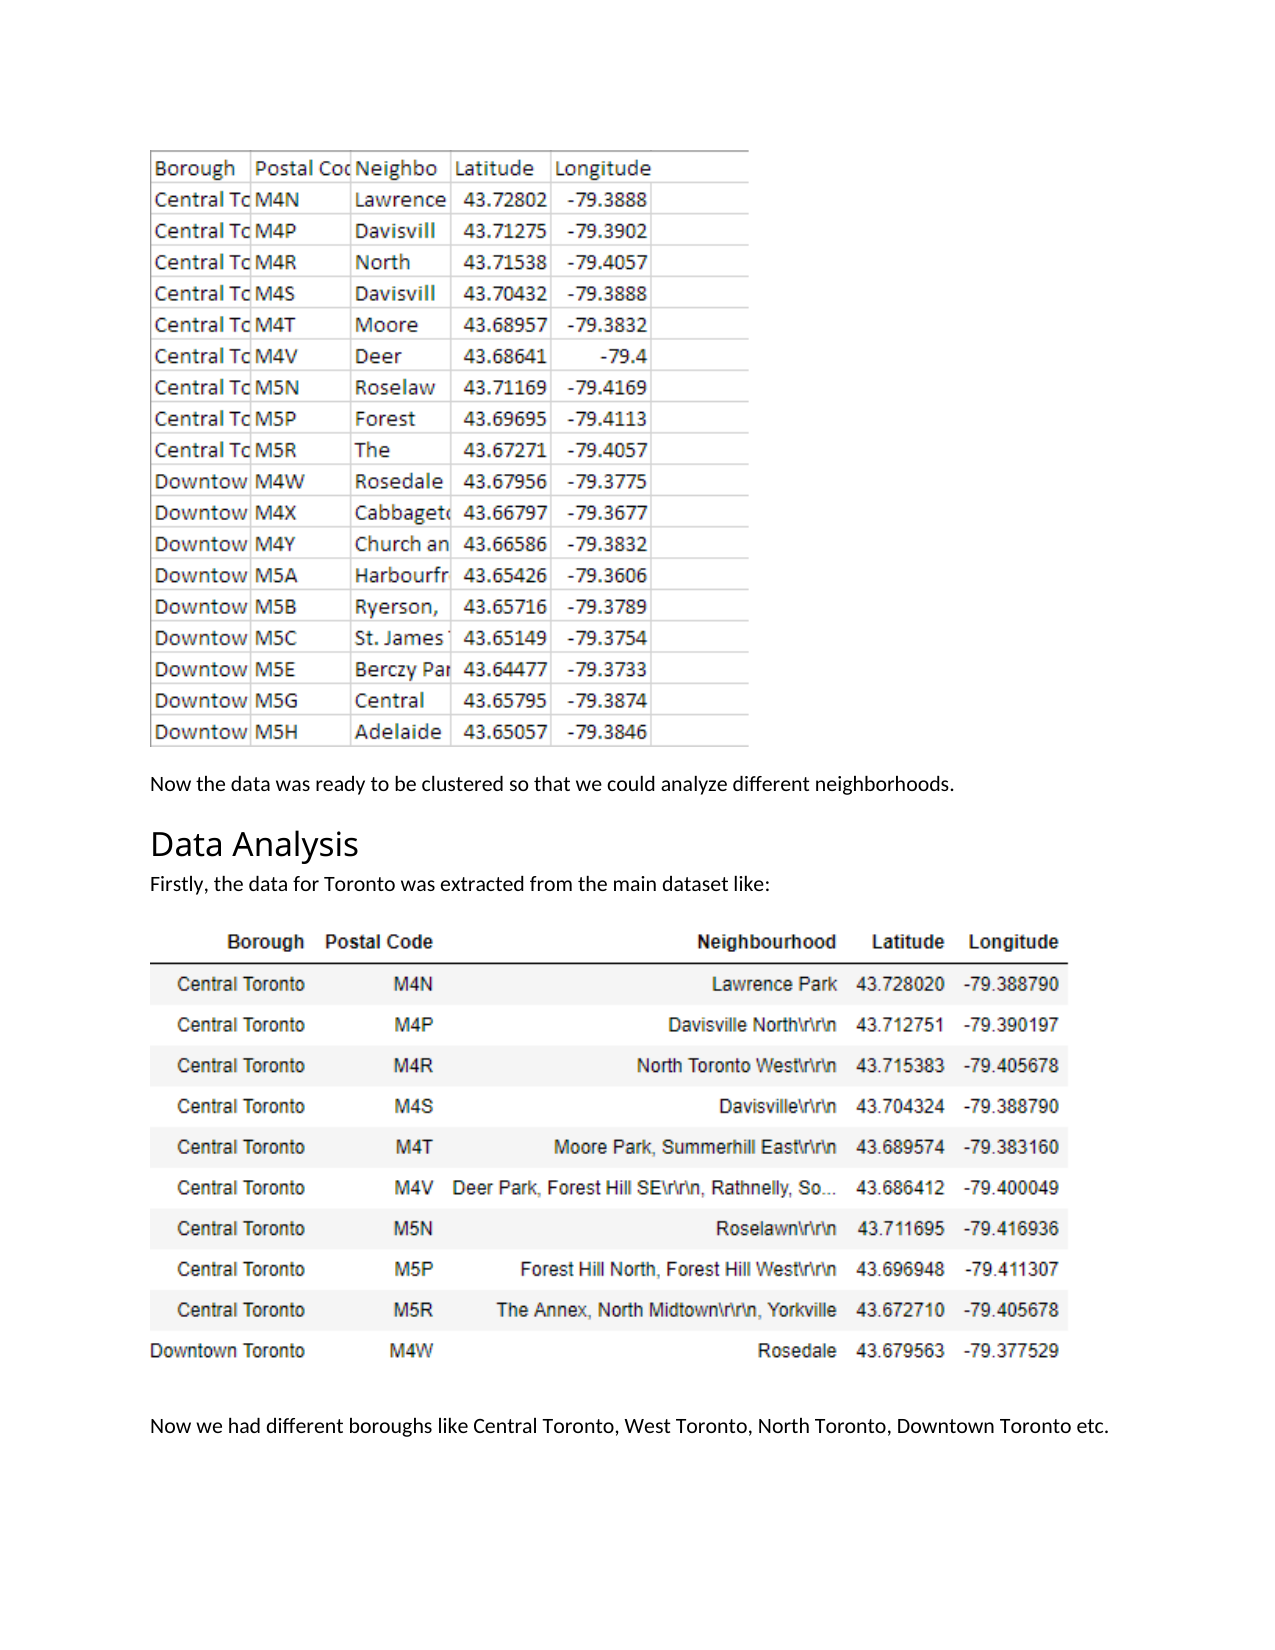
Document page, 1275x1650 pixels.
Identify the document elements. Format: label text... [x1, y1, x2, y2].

text Now the data was ready to be clustered so that we could analyze different neighborhoods. [150, 770, 1125, 797]
picture [150, 150, 749, 747]
text Firstly, the data for Toronto was extracted from the main dataset like: [150, 870, 1125, 897]
subtitle Data Analysis [150, 820, 1125, 866]
picture [150, 920, 1087, 1389]
text Now we had different boroughs like Central Toronto, West Toronto, North Toronto, Downtown Toronto etc. [150, 1412, 1125, 1439]
